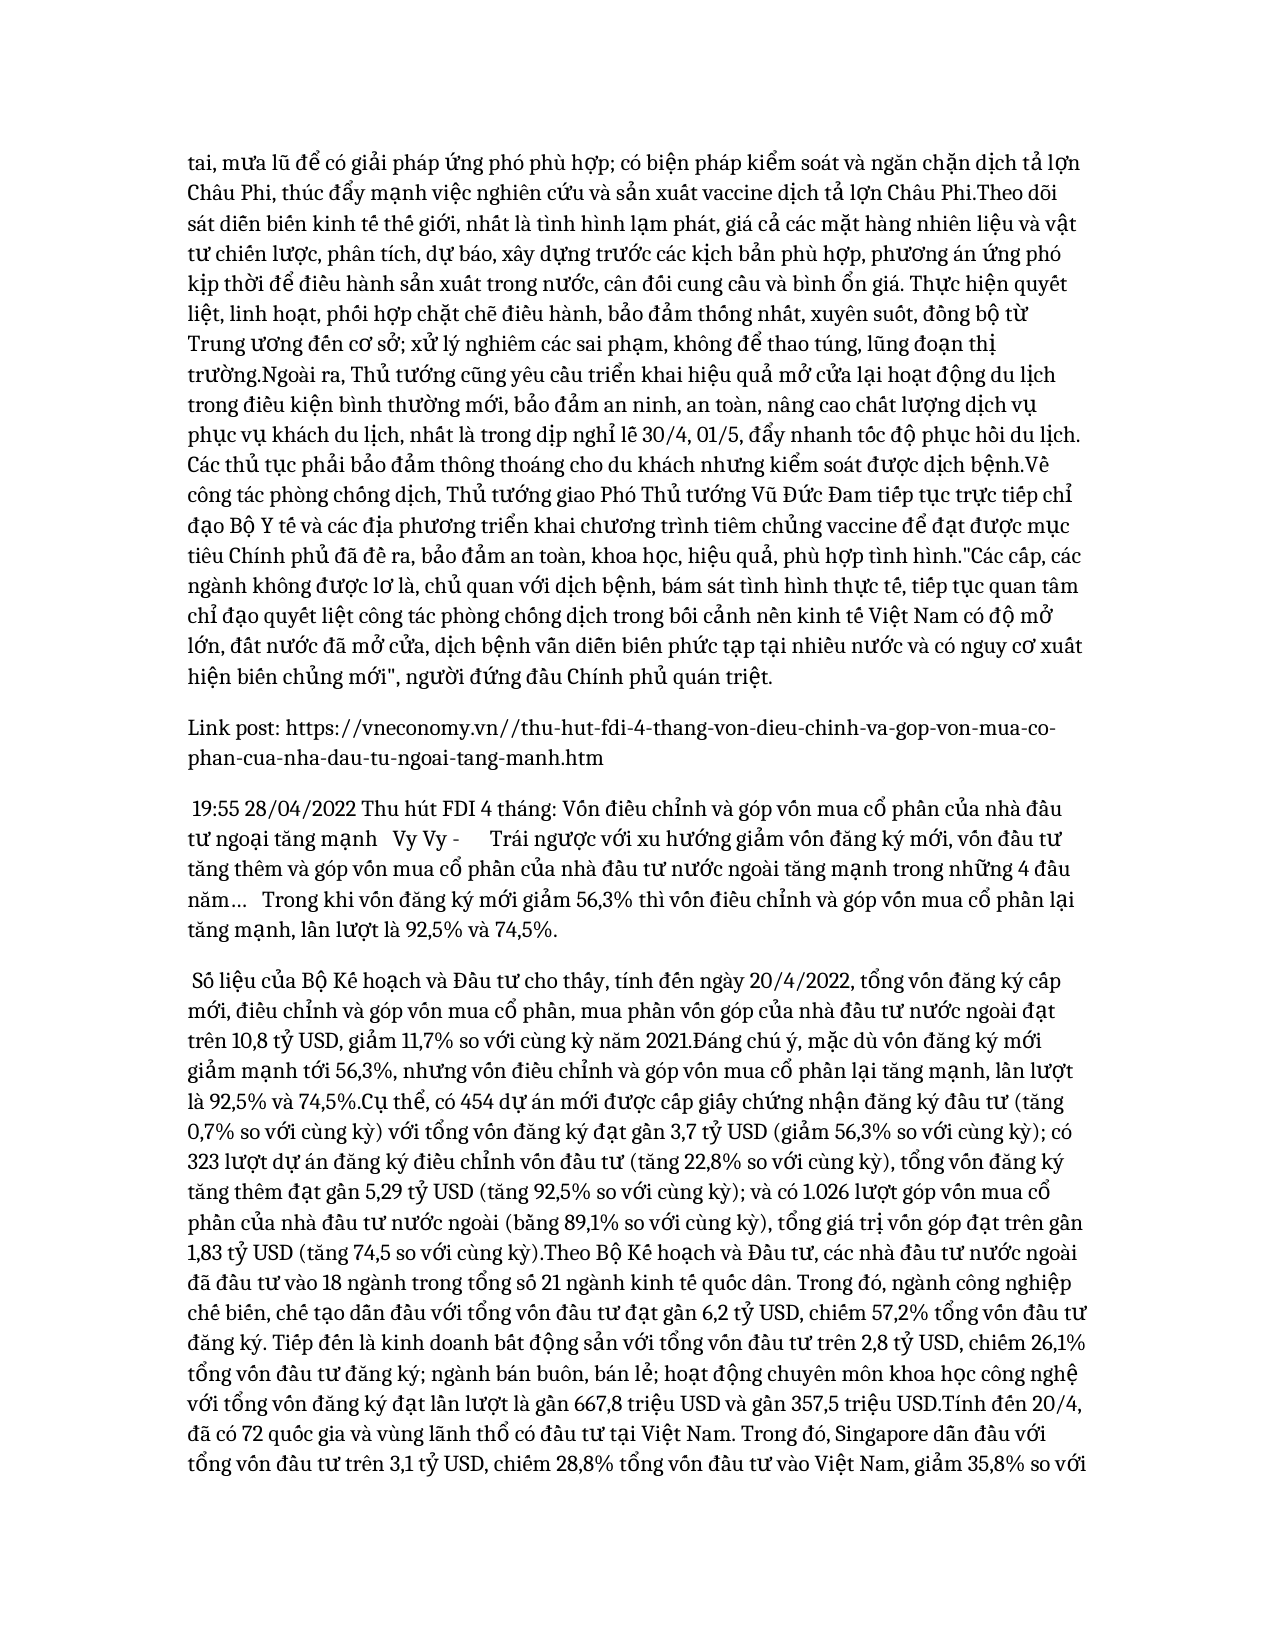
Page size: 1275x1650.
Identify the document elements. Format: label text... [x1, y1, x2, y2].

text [187, 150, 1087, 690]
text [187, 968, 1087, 1477]
text Link post: https://vneconomy.vn//thu-hut-fdi-4-thang-von-dieu-chinh-va-gop-von-mua-co-phan-cua-nha-dau-tu-ngoai-tang-manh.htm [187, 714, 1087, 771]
text 19:55 28/04/2022 Thu hút FDI 4 tháng: Vốn điều chỉnh và góp vốn mua cổ phần của nhà đầu tư ngoại tăng mạnh Vy Vy - Trái ngược với xu hướng giảm vốn đăng ký mới, vốn đầu tư tăng thêm và góp vốn mua cổ phần của nhà đầu tư nước ngoài tăng mạnh trong những 4 đầu năm… Trong khi vốn đăng ký mới giảm 56,3% thì vốn điều chỉnh và góp vốn mua cổ phần lại tăng mạnh, lần lượt là 92,5% và 74,5%. [187, 796, 1087, 943]
